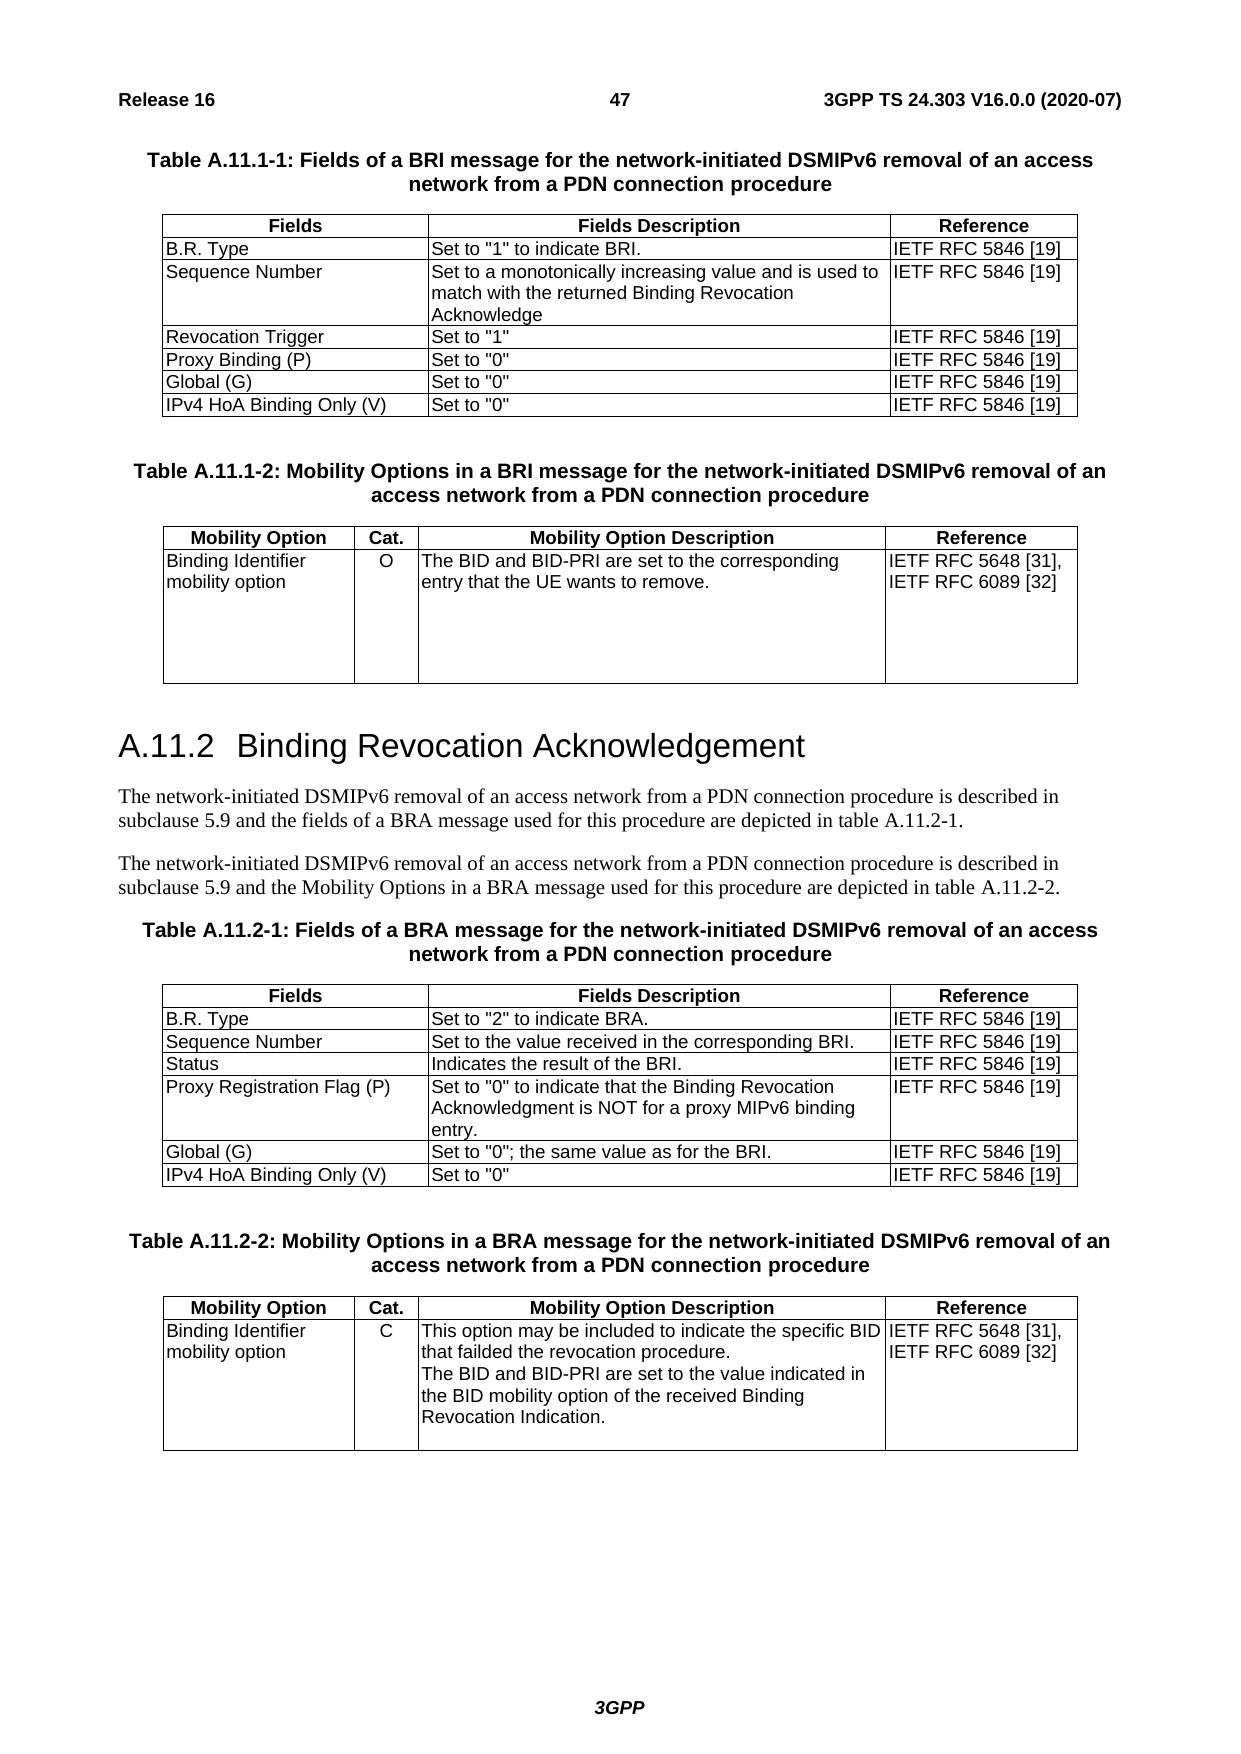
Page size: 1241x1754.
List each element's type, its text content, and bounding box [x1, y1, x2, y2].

table_cell Global (G) [163, 371, 428, 393]
table_cell Binding Identifier mobility option [164, 550, 354, 683]
table_cell IETF RFC 5648 [31], IETF RFC 6089 [32] [886, 1320, 1077, 1450]
table_cell The BID and BID-PRI are set to the corresponding entry that the UE wants to remove. [419, 550, 885, 683]
subtitle A.11.2 Binding Revocation Acknowledgement [118, 727, 1122, 765]
text The network-initiated DSMIPv6 removal of an access network from a PDN connection procedure is described in subclause 5.9 and the Mobility Options in a BRA message used for this procedure are depicted in table A.11.2-2. [118, 851, 1122, 899]
table_cell Sequence Number [163, 260, 428, 325]
table_header Reference [891, 985, 1077, 1007]
table_cell Set to "0" [429, 1164, 890, 1186]
text Table A.11.2-2: Mobility Options in a BRA message for the network-initiated DSMIPv6 removal of an access network from a PDN connection procedure [118, 1229, 1122, 1277]
table_cell Set to "0" [429, 349, 890, 370]
table_cell Set to a monotonically increasing value and is used to match with the returned Binding Revocation Acknowledge [429, 260, 890, 325]
table_header Reference [886, 1297, 1077, 1319]
table_header Mobility Option Description [419, 1297, 885, 1319]
table_cell IETF RFC 5846 [19] [891, 371, 1077, 393]
table_cell IETF RFC 5846 [19] [891, 326, 1077, 348]
table_cell Indicates the result of the BRI. [429, 1053, 890, 1074]
table_cell IETF RFC 5846 [19] [891, 1053, 1077, 1074]
table_cell Set to "1" to indicate BRI. [429, 238, 890, 259]
table_cell Set to the value received in the corresponding BRI. [429, 1030, 890, 1052]
table_cell Proxy Binding (P) [163, 349, 428, 370]
table_header Fields Description [429, 985, 890, 1007]
table_cell Set to "1" [429, 326, 890, 348]
table_cell Sequence Number [163, 1030, 428, 1052]
text Table A.11.2-1: Fields of a BRA message for the network-initiated DSMIPv6 removal of an access network from a PDN connection procedure [118, 917, 1122, 965]
text Table A.11.1-2: Mobility Options in a BRI message for the network-initiated DSMIPv6 removal of an access network from a PDN connection procedure [118, 459, 1122, 507]
table_header Mobility Option [164, 1297, 354, 1319]
table_cell Set to "0" [429, 371, 890, 393]
table_cell B.R. Type [163, 1008, 428, 1029]
table_cell Proxy Registration Flag (P) [163, 1076, 428, 1140]
table_header Cat. [355, 1297, 418, 1319]
table_cell Status [163, 1053, 428, 1074]
table_cell IETF RFC 5846 [19] [891, 394, 1077, 416]
table_cell IETF RFC 5846 [19] [891, 238, 1077, 259]
table_cell IETF RFC 5846 [19] [891, 1076, 1077, 1140]
table_cell IPv4 HoA Binding Only (V) [163, 394, 428, 416]
table_header Mobility Option Description [419, 527, 885, 549]
table_cell O [355, 550, 418, 683]
text The network-initiated DSMIPv6 removal of an access network from a PDN connection procedure is described in subclause 5.9 and the fields of a BRA message used for this procedure are depicted in table A.11.2-1. [118, 784, 1122, 832]
table_cell Set to "2" to indicate BRA. [429, 1008, 890, 1029]
table_cell IETF RFC 5846 [19] [891, 1164, 1077, 1186]
table_cell IETF RFC 5846 [19] [891, 1141, 1077, 1163]
table_cell This option may be included to indicate the specific BID that failded the revocation procedure. The BID and BID-PRI are set to the value indicated in the BID mobility option of the received Binding Revocation Indication. [419, 1320, 885, 1450]
table_cell Global (G) [163, 1141, 428, 1163]
table_header Fields [163, 985, 428, 1007]
table_header Mobility Option [164, 527, 354, 549]
table_cell B.R. Type [163, 238, 428, 259]
table_cell C [355, 1320, 418, 1450]
table_header Fields Description [429, 215, 890, 237]
table_cell IETF RFC 5648 [31], IETF RFC 6089 [32] [886, 550, 1077, 683]
table_cell Set to "0" to indicate that the Binding Revocation Acknowledgment is NOT for a proxy MIPv6 binding entry. [429, 1076, 890, 1140]
table_cell IETF RFC 5846 [19] [891, 1008, 1077, 1029]
table_header Fields [163, 215, 428, 237]
table_cell Binding Identifier mobility option [164, 1320, 354, 1450]
table_header Reference [886, 527, 1077, 549]
table_cell IETF RFC 5846 [19] [891, 349, 1077, 370]
table_cell IETF RFC 5846 [19] [891, 260, 1077, 325]
table_cell Revocation Trigger [163, 326, 428, 348]
table_header Cat. [355, 527, 418, 549]
table_cell IETF RFC 5846 [19] [891, 1030, 1077, 1052]
table_cell Set to "0"; the same value as for the BRI. [429, 1141, 890, 1163]
table_cell Set to "0" [429, 394, 890, 416]
table_cell IPv4 HoA Binding Only (V) [163, 1164, 428, 1186]
text Table A.11.1-1: Fields of a BRI message for the network-initiated DSMIPv6 removal of an access network from a PDN connection procedure [118, 147, 1122, 195]
table_header Reference [891, 215, 1077, 237]
